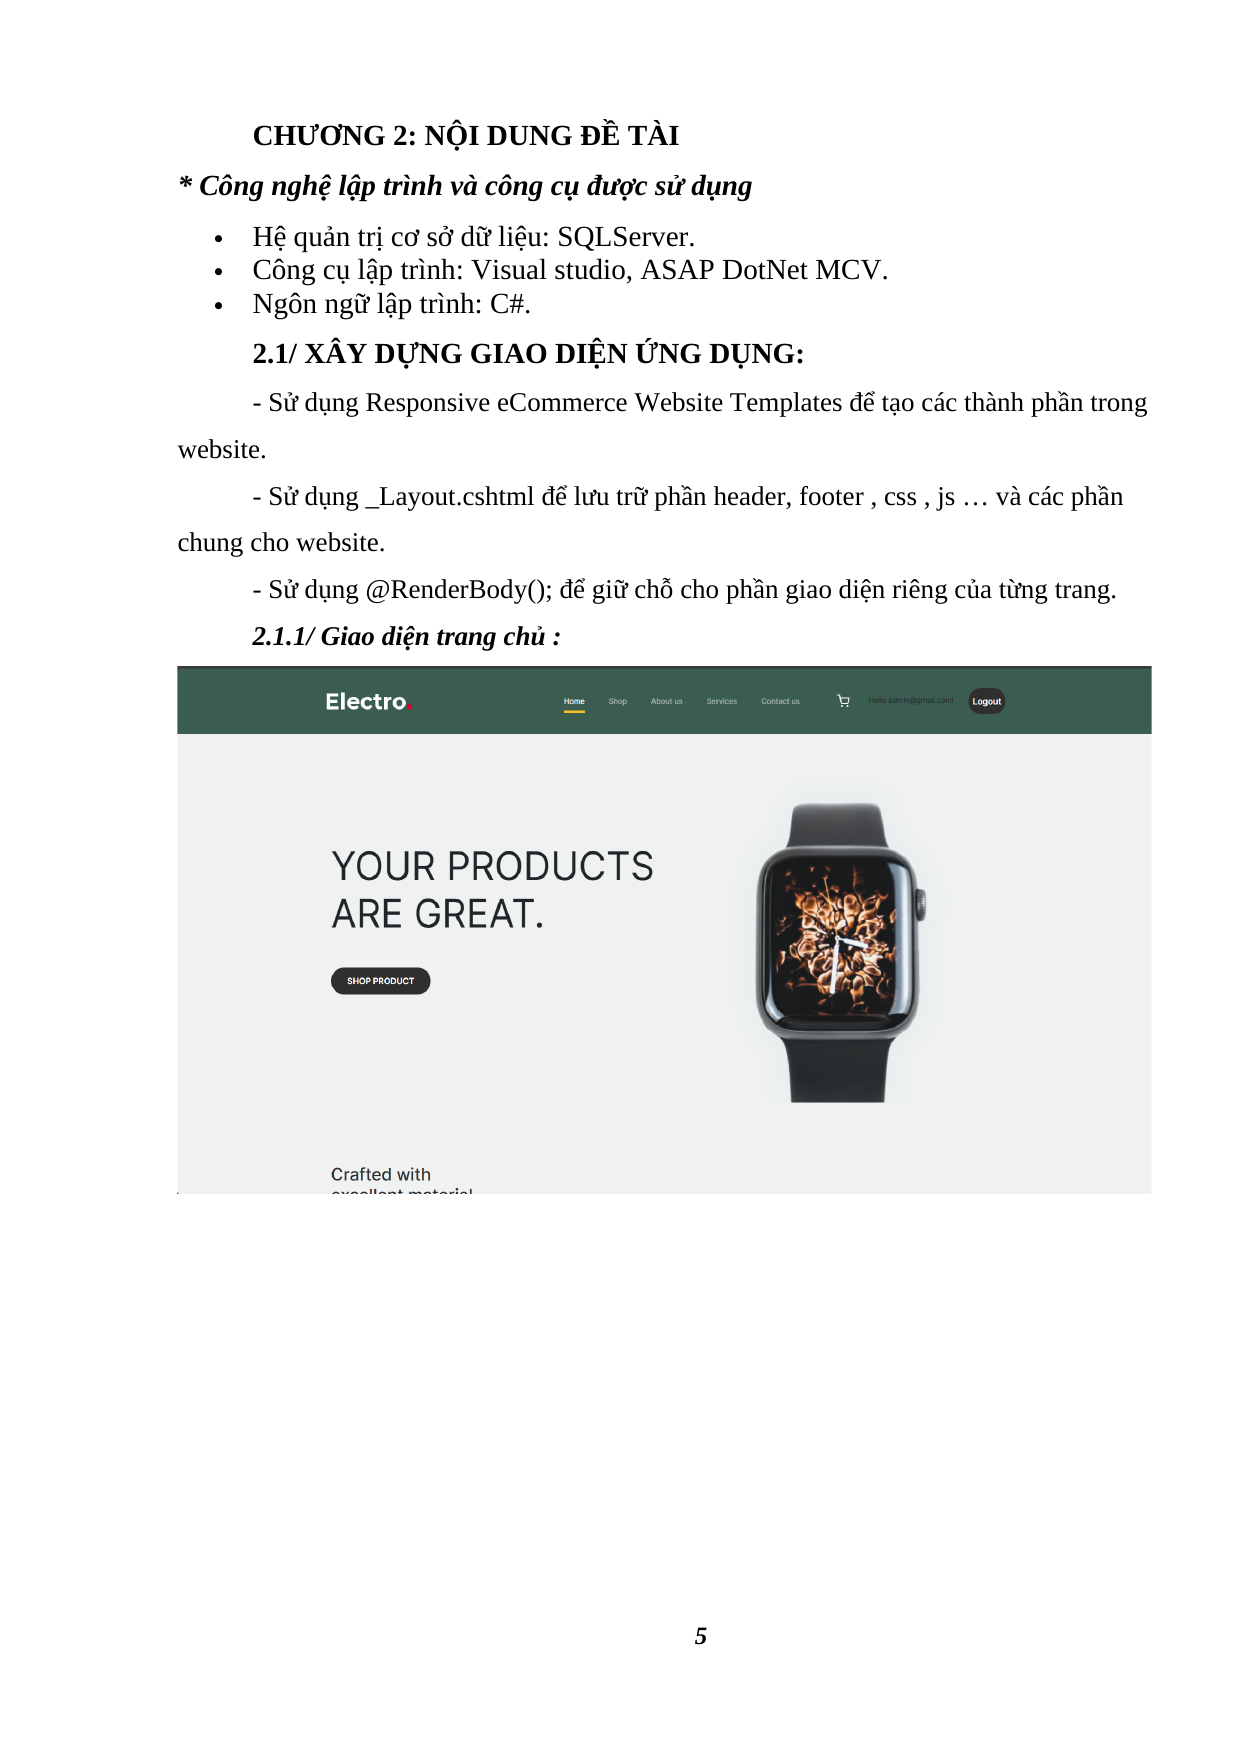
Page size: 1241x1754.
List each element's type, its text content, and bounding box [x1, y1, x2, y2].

subtitle * Công nghệ lập trình và công cụ được sử dụng [177, 168, 1152, 202]
subtitle 2.1/ Xây dựng Giao diện ứng dụng: [177, 336, 1152, 369]
subtitle CHƯƠNG 2: NỘI DUNG ĐỀ TÀI [177, 118, 1152, 152]
list Ngôn ngữ lập trình: C#. [215, 286, 1152, 319]
text 2.1.1/ Giao diện trang chủ : [177, 620, 1152, 651]
text - Sử dụng @RenderBody(); để giữ chỗ cho phần giao diện riêng của từng trang. [177, 573, 1152, 604]
list Công cụ lập trình: Visual studio, ASAP DotNet MCV. [215, 252, 1152, 286]
text - Sử dụng Responsive eCommerce Website Templates để tạo các thành phần trong website. [177, 386, 1152, 464]
list Hệ quản trị cơ sở dữ liệu: SQLServer. [215, 219, 1152, 252]
text - Sử dụng _Layout.cshtml để lưu trữ phần header, footer , css , js … và các phần chung cho website. [177, 480, 1152, 557]
picture [177, 666, 1152, 1194]
